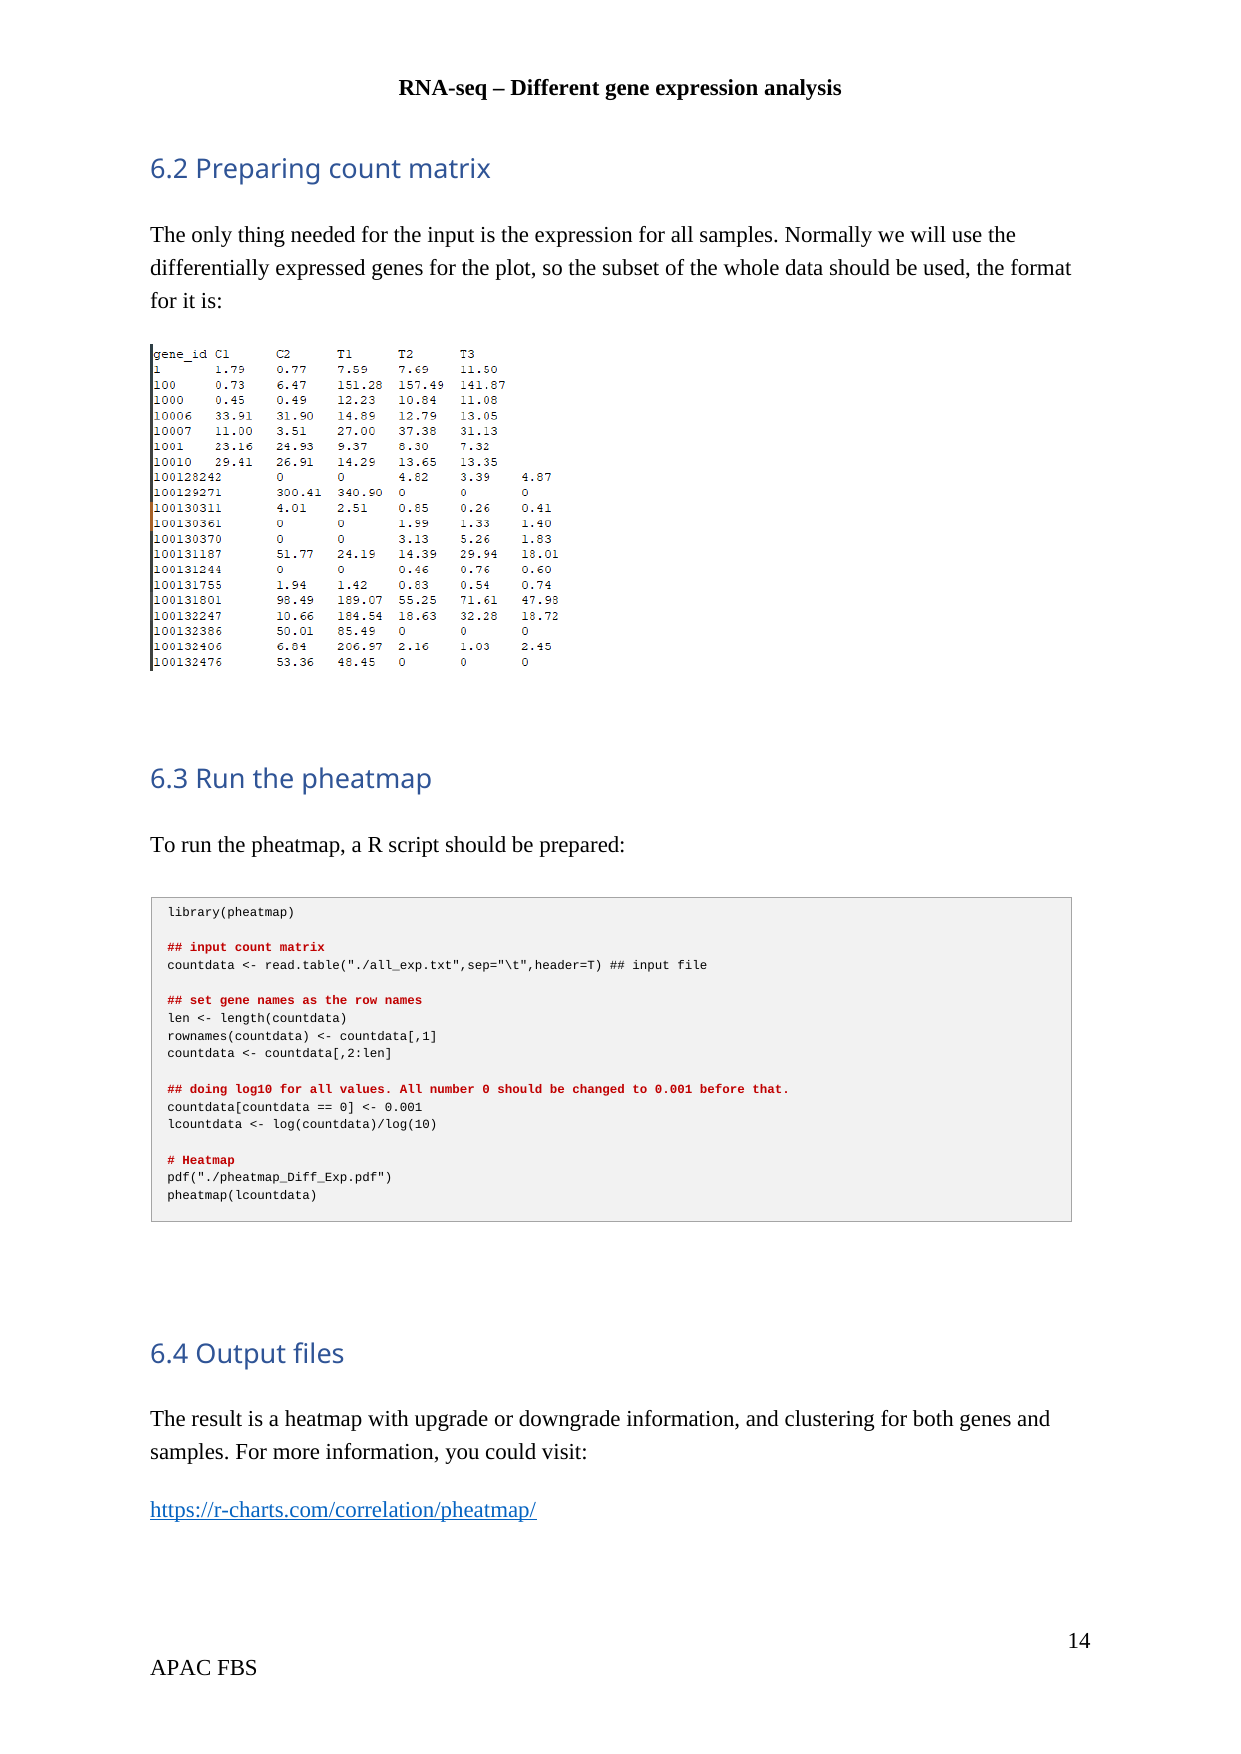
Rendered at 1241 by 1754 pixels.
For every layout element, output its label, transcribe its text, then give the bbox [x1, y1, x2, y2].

text To run the pheatmap, a R script should be prepared: [150, 831, 1090, 857]
subtitle 6.2 Preparing count matrix [150, 150, 1090, 187]
picture [150, 344, 621, 671]
subtitle 6.4 Output files [150, 1334, 1090, 1371]
subtitle 6.3 Run the pheatmap [150, 759, 1090, 796]
text https://r-charts.com/correlation/pheatmap/ [150, 1496, 1090, 1522]
text The result is a heatmap with upgrade or downgrade information, and clustering for both genes and samples. For more information, you could visit: [150, 1405, 1090, 1464]
text The only thing needed for the input is the expression for all samples. Normally we will use the differentially expressed genes for the plot, so the subset of the whole data should be used, the format for it is: [150, 221, 1090, 313]
